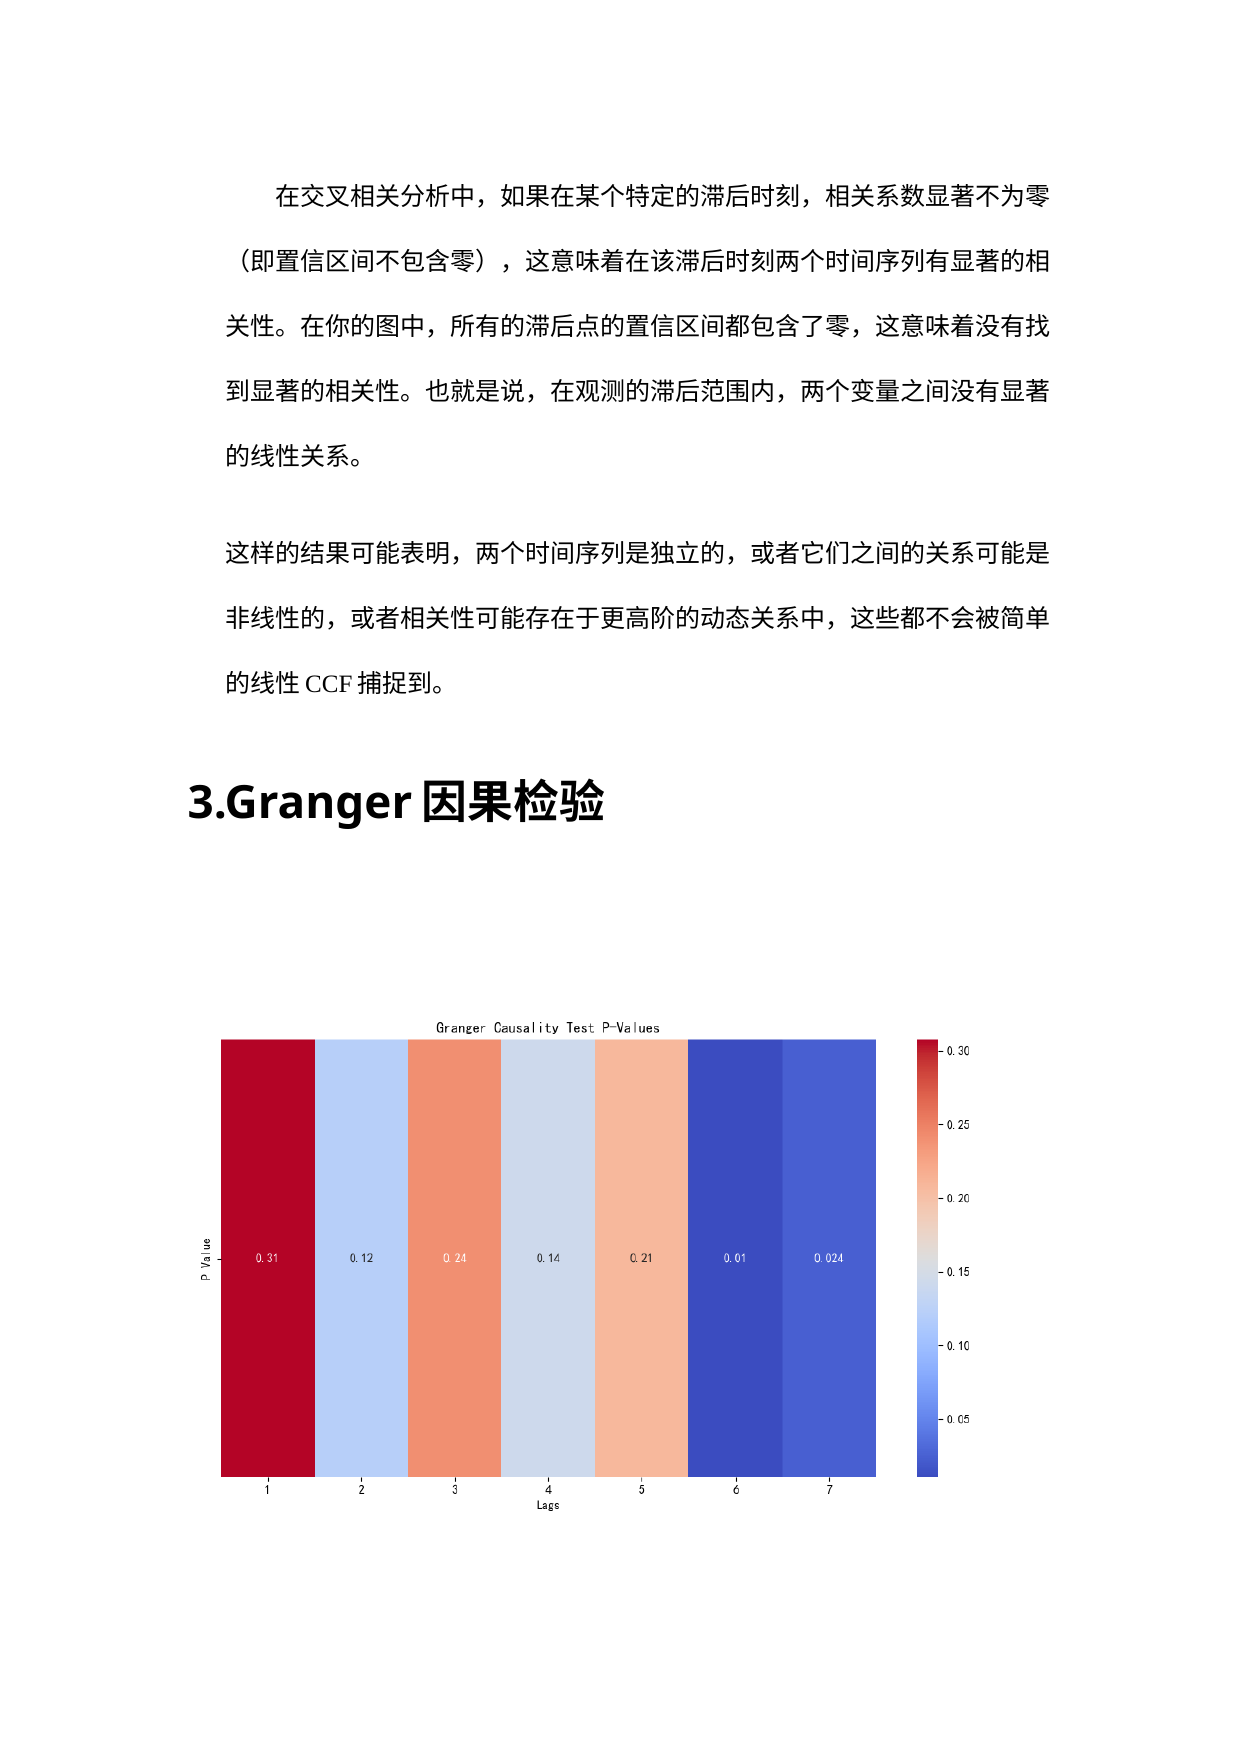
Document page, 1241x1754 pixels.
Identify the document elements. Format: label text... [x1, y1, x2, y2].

list 这样的结果可能表明，两个时间序列是独立的，或者它们之间的关系可能是非线性的，或者相关性可能存在于更高阶的动态关系中，这些都不会被简单的线性CCF捕捉到。 [225, 519, 1053, 714]
picture [187, 1008, 1052, 1527]
subtitle 3.Granger因果检验 [187, 750, 1053, 847]
list 在交叉相关分析中，如果在某个特定的滞后时刻，相关系数显著不为零（即置信区间不包含零），这意味着在该滞后时刻两个时间序列有显著的相关性。在你的图中，所有的滞后点的置信区间都包含了零，这意味着没有找到显著的相关性。也就是说，在观测的滞后范围内，两个变量之间没有显著的线性关系。 [225, 162, 1053, 487]
